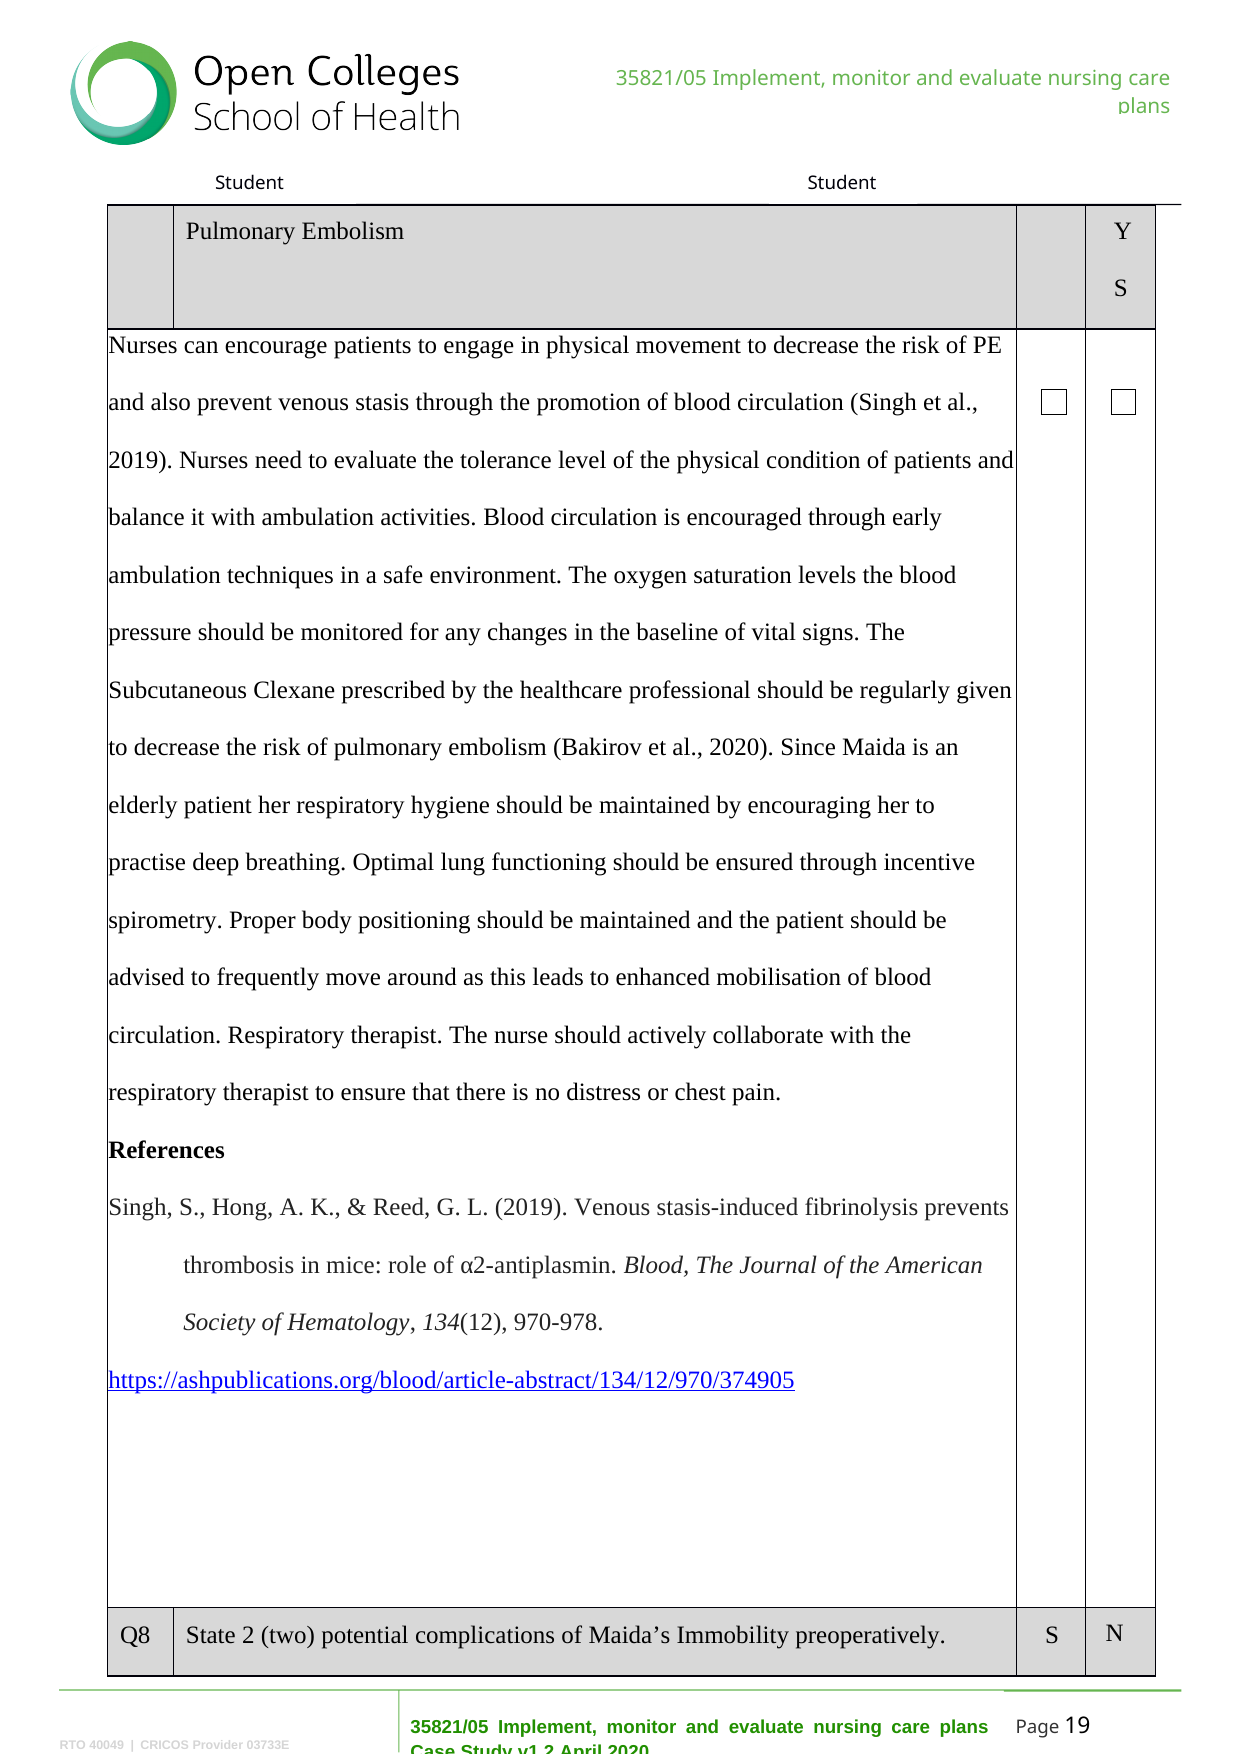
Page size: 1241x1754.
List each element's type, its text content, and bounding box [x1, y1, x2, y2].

table_cell State 1 (one) nursing intervention that assists in reducing Maida’s risk of a Pulmonary Embolism [174, 206, 1016, 328]
table_cell Nurses can encourage patients to engage in physical movement to decrease the risk of PE and also prevent venous stasis through the promotion of blood circulation (Singh et al., 2019). Nurses need to evaluate the tolerance level of the physical condition of patients and balance it with ambulation activities. Blood circulation is encouraged through early ambulation techniques in a safe environment. The oxygen saturation levels the blood pressure should be monitored for any changes in the baseline of vital signs. The Subcutaneous Clexane prescribed by the healthcare professional should be regularly given to decrease the risk of pulmonary embolism (Bakirov et al., 2020). Since Maida is an elderly patient her respiratory hygiene should be maintained by encouraging her to practise deep breathing. Optimal lung functioning should be ensured through incentive spirometry. Proper body positioning should be maintained and the patient should be advised to frequently move around as this leads to enhanced mobilisation of blood circulation. Respiratory therapist. The nurse should actively collaborate with the respiratory therapist to ensure that there is no distress or chest pain. References Singh, S., Hong, A. K., & Reed, G. L. (2019). Venous stasis-induced fibrinolysis prevents thrombosis in mice: role of α2-antiplasmin. Blood, The Journal of the American Society of Hematology, 134(12), 970-978. https://ashpublications.org/blood/article-abstract/134/12/970/374905 [108, 330, 1016, 1607]
table_cell [1086, 330, 1155, 1607]
table_cell S [1017, 1608, 1085, 1675]
table_cell NY S [1086, 206, 1155, 328]
table_cell Q7 [108, 206, 173, 328]
table_cell State 2 (two) potential complications of Maida’s Immobility preoperatively. [174, 1608, 1016, 1675]
table_cell Q8 [108, 1608, 173, 1675]
table_cell NY S [1086, 1608, 1155, 1675]
picture [70, 41, 460, 145]
table_cell S [1017, 206, 1085, 328]
table_cell [1017, 330, 1085, 1607]
